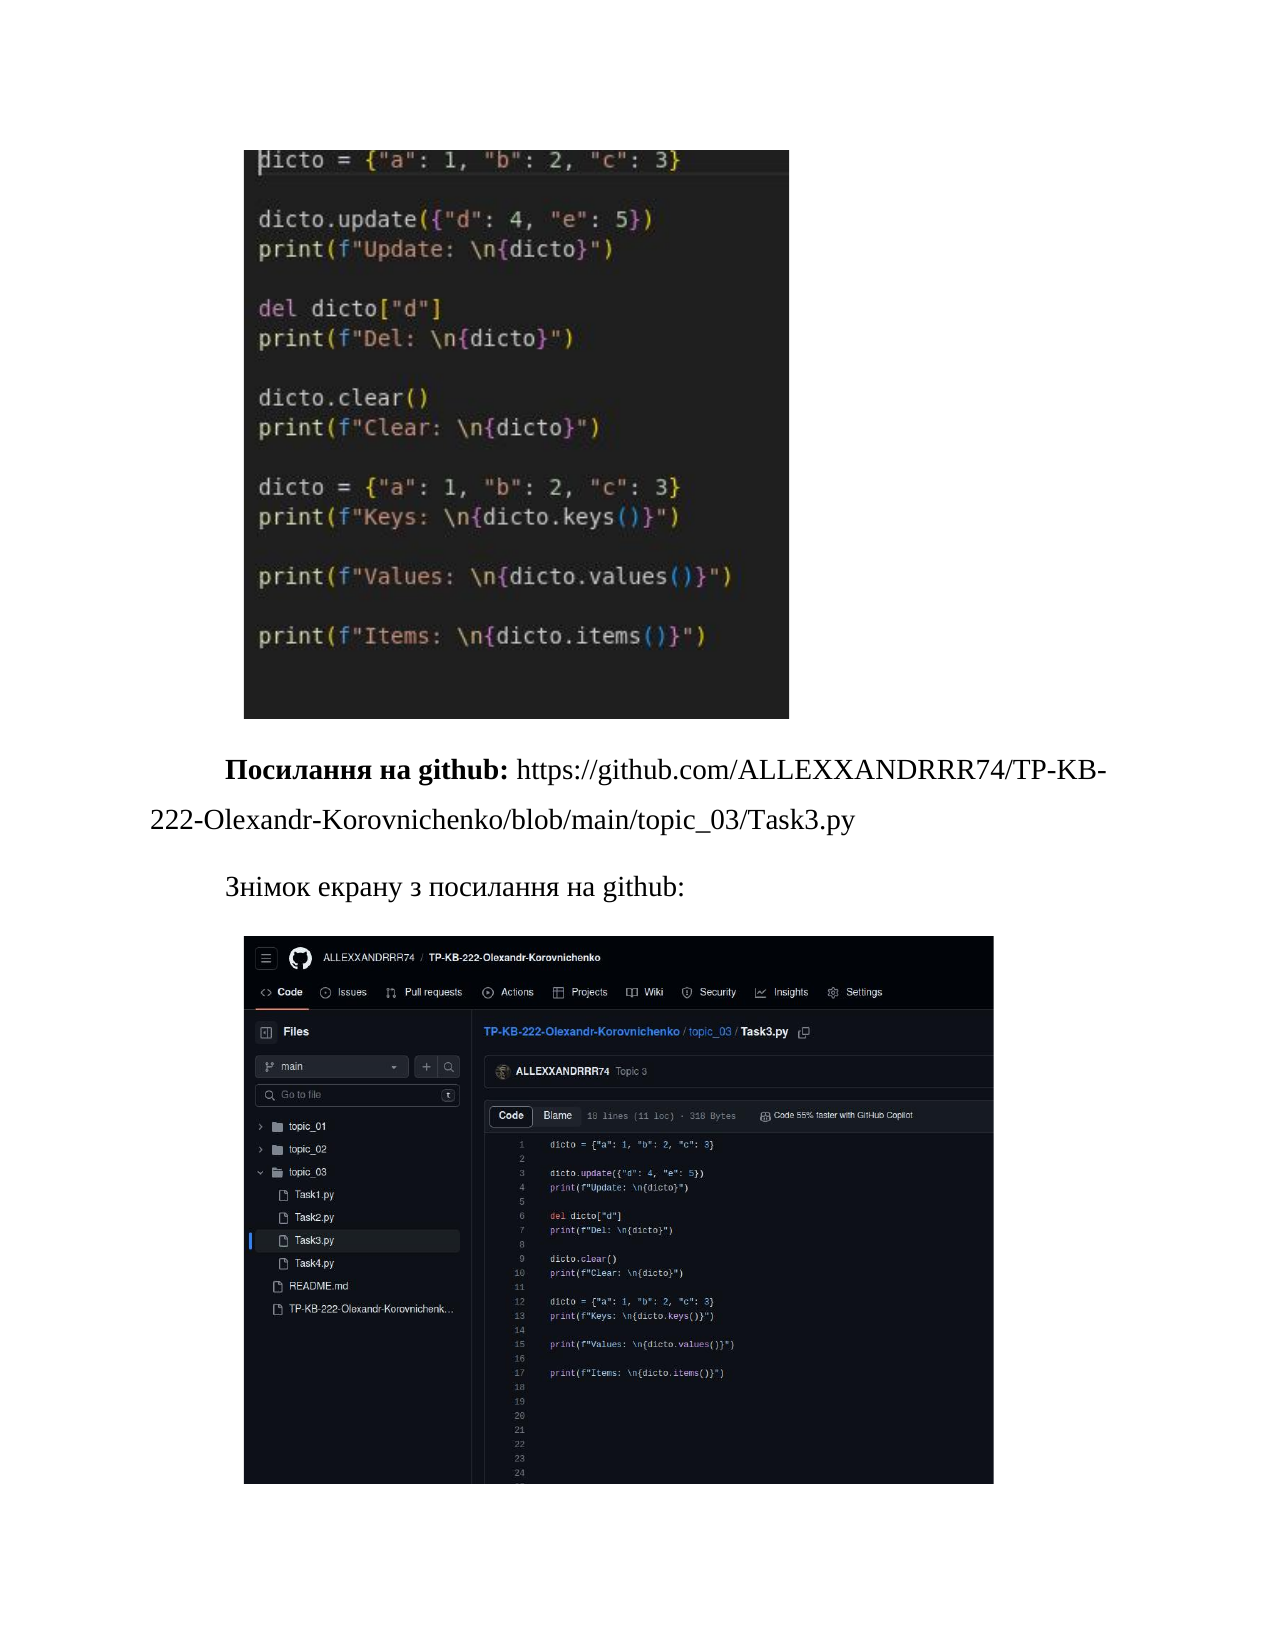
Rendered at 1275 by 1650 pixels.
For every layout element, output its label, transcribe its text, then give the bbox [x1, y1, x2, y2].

text Знімок екрану з посилання на github: [150, 869, 1125, 903]
text Посилання на github: https://github.com/ALLEXXANDRRR74/TP-KB-222-Olexandr-Korovnichenko/blob/main/topic_03/Task3.py [150, 752, 1125, 836]
